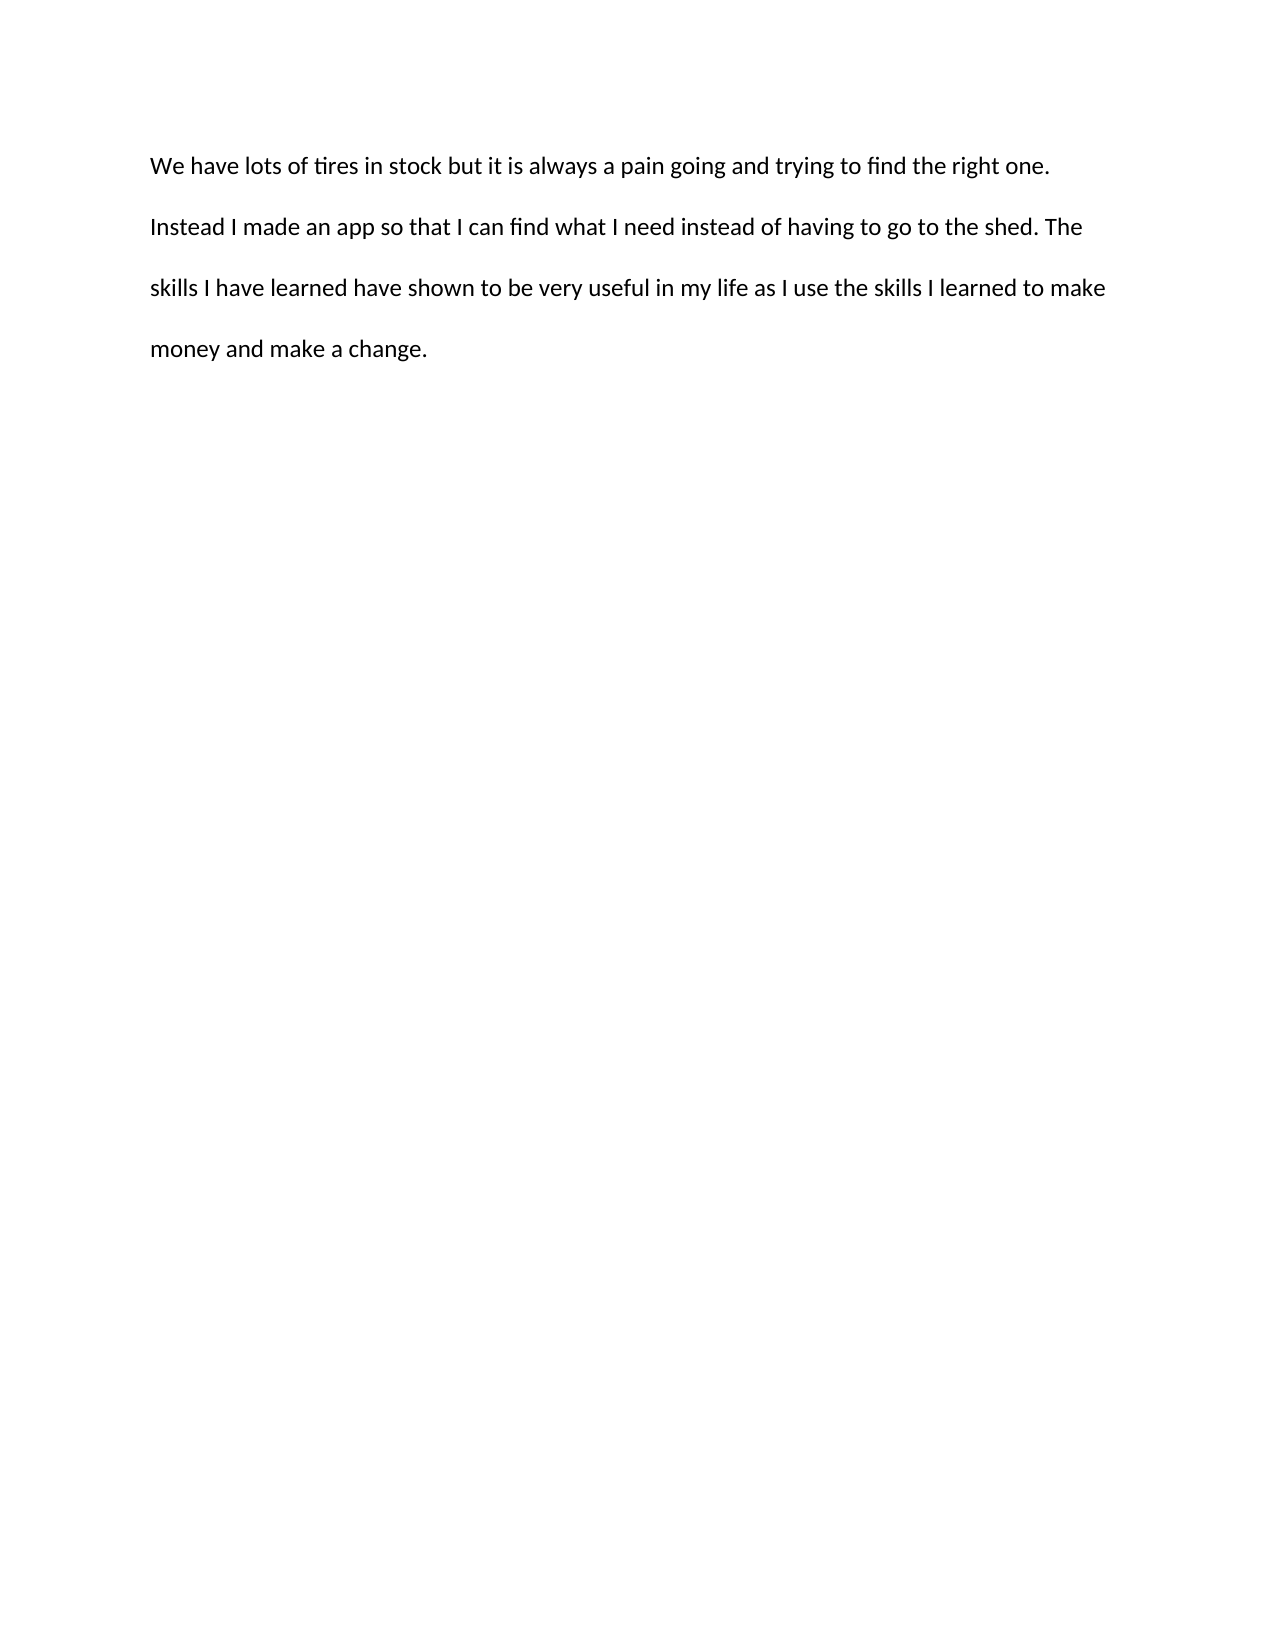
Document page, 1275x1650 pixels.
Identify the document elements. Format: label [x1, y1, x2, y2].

text [150, 150, 1125, 364]
